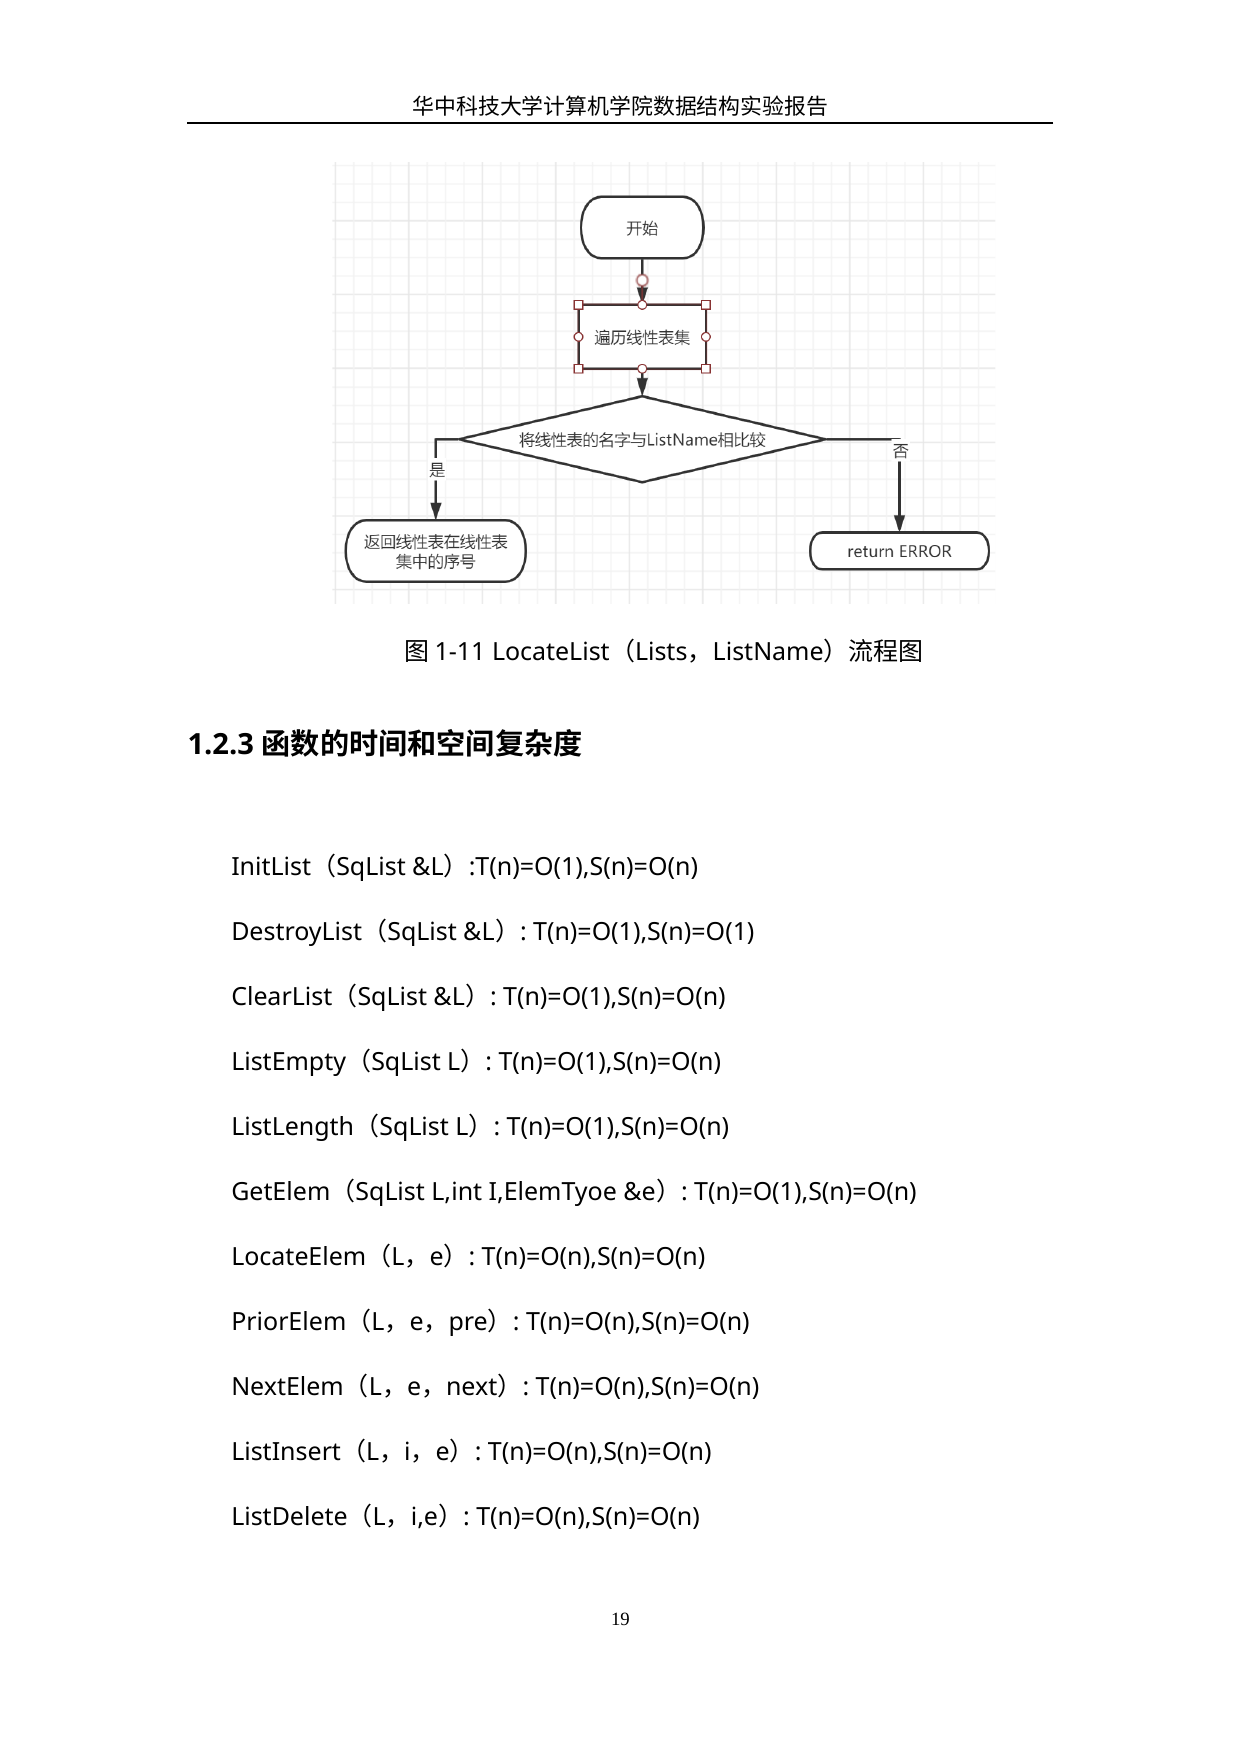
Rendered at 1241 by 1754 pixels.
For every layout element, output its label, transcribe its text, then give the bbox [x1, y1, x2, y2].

text PriorElem（L，e，pre）: T(n)=O(n),S(n)=O(n) [187, 1287, 1053, 1352]
picture [332, 162, 996, 604]
text NextElem（L，e，next）: T(n)=O(n),S(n)=O(n) [187, 1352, 1053, 1417]
text 图1-11 LocateList（Lists，ListName）流程图 [231, 617, 1053, 682]
text DestroyList（SqList &L）: T(n)=O(1),S(n)=O(1) [187, 897, 1053, 962]
subtitle 1.2.3 函数的时间和空间复杂度 [187, 709, 1053, 774]
text ListInsert（L，i，e）: T(n)=O(n),S(n)=O(n) [187, 1417, 1053, 1482]
text ListLength（SqList L）: T(n)=O(1),S(n)=O(n) [187, 1092, 1053, 1157]
text InitList（SqList &L）:T(n)=O(1),S(n)=O(n) [187, 832, 1053, 897]
text ClearList（SqList &L）: T(n)=O(1),S(n)=O(n) [187, 962, 1053, 1027]
text ListDelete（L，i,e）: T(n)=O(n),S(n)=O(n) [187, 1482, 1053, 1547]
text GetElem（SqList L,int I,ElemTyoe &e）: T(n)=O(1),S(n)=O(n) [187, 1157, 1053, 1222]
text ListEmpty（SqList L）: T(n)=O(1),S(n)=O(n) [187, 1027, 1053, 1092]
text LocateElem（L，e）: T(n)=O(n),S(n)=O(n) [187, 1222, 1053, 1287]
